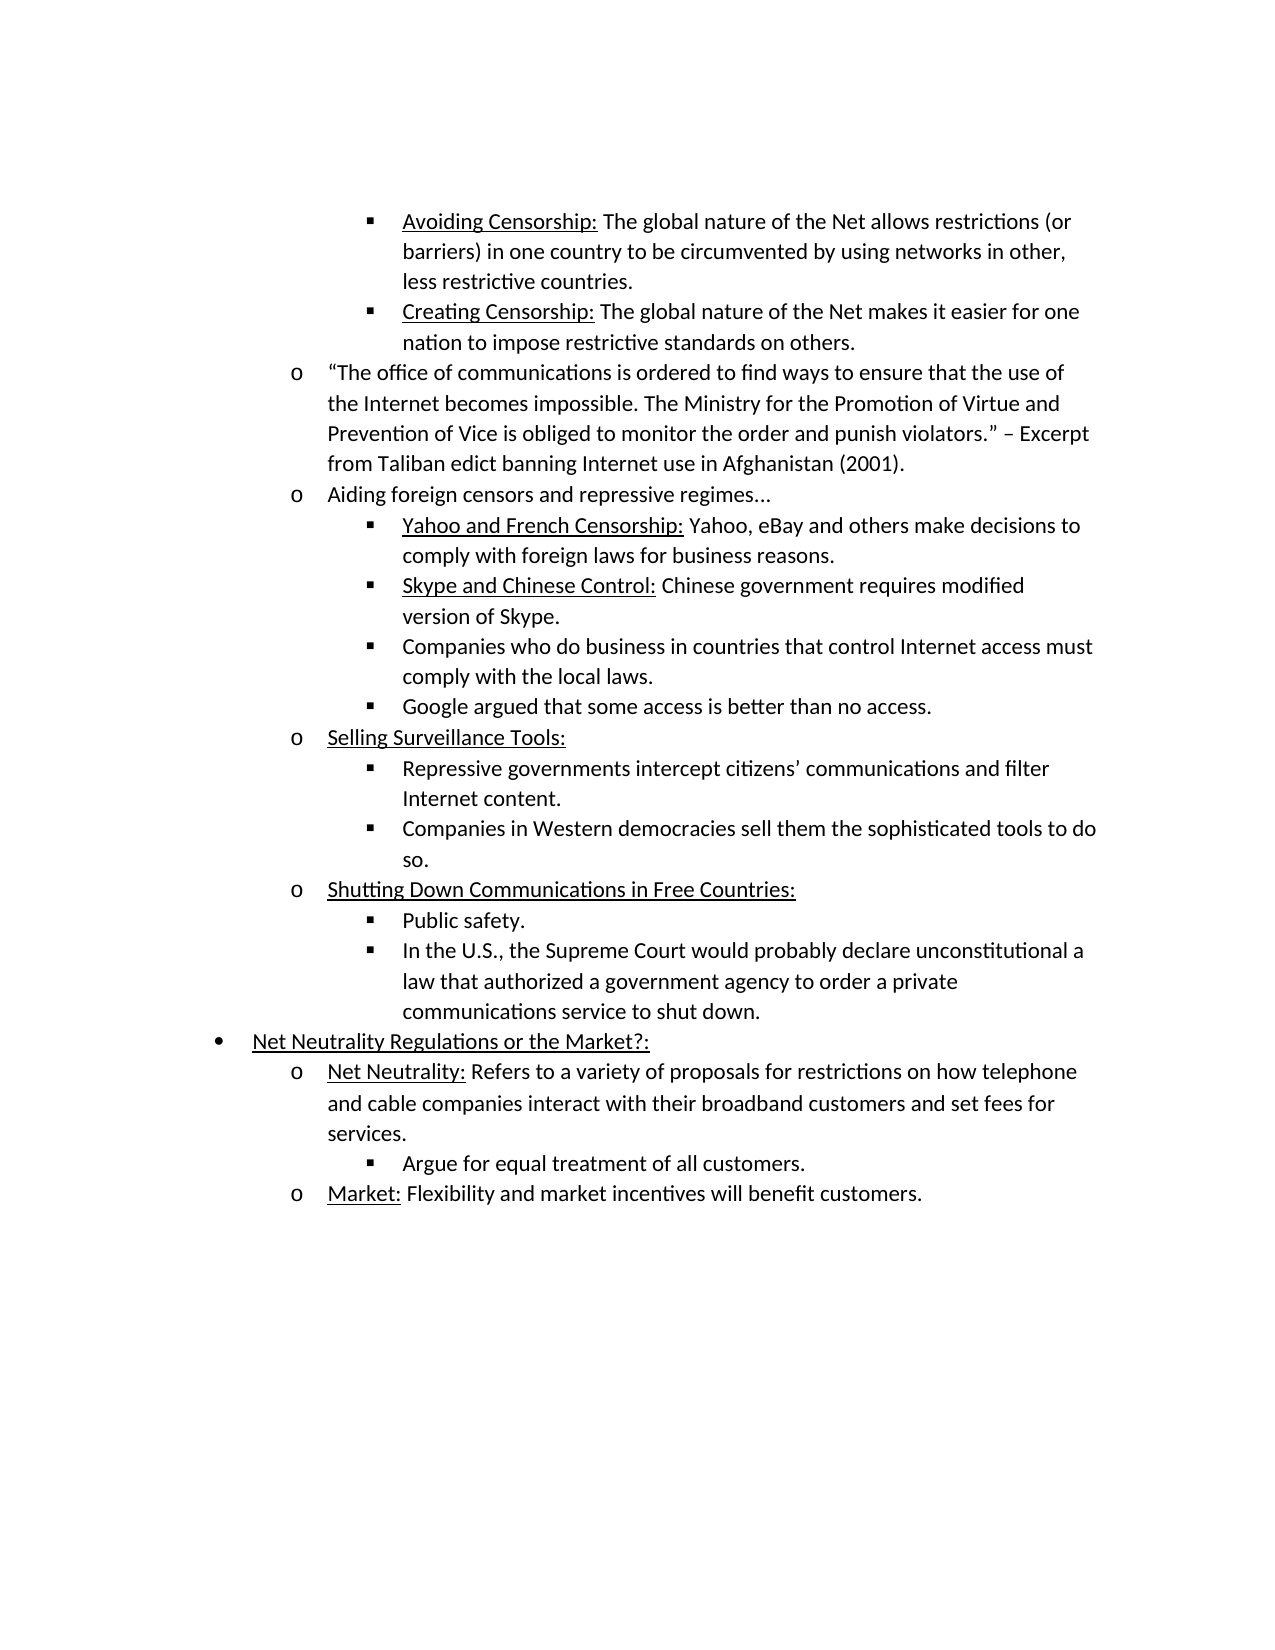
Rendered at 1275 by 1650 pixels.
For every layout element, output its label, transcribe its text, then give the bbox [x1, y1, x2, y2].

list Market: Flexibility and market incentives will benefit customers. [290, 1179, 1098, 1209]
list Yahoo and French Censorship: Yahoo, eBay and others make decisions to comply with foreign laws for business reasons. [365, 511, 1098, 569]
list In the U.S., the Supreme Court would probably declare unconstitutional a law that authorized a government agency to order a private communications service to shut down. [365, 937, 1098, 1025]
list Avoiding Censorship: The global nature of the Net allows restrictions (or barriers) in one country to be circumvented by using networks in other, less restrictive countries. [365, 207, 1098, 295]
list Repressive governments intercept citizens’ communications and filter Internet content. [365, 754, 1098, 812]
list Skype and Chinese Control: Chinese government requires modified version of Skype. [365, 572, 1098, 630]
list Aiding foreign censors and repressive regimes... [290, 480, 1098, 509]
list Companies in Western democracies sell them the sophisticated tools to do so. [365, 814, 1098, 873]
list Argue for equal treatment of all customers. [365, 1149, 1098, 1177]
list Creating Censorship: The global nature of the Net makes it easier for one nation to impose restrictive standards on others. [365, 297, 1098, 356]
list Public safety. [365, 906, 1098, 934]
list Companies who do business in countries that control Internet access must comply with the local laws. [365, 632, 1098, 690]
list Shutting Down Communications in Free Countries: [290, 875, 1098, 904]
list Net Neutrality: Refers to a variety of proposals for restrictions on how telephone and cable companies interact with their broadband customers and set fees for services. [290, 1057, 1098, 1147]
list Google argued that some access is better than no access. [365, 692, 1098, 721]
list “The office of communications is ordered to find ways to ensure that the use of the Internet becomes impossible. The Ministry for the Promotion of Virtue and Prevention of Vice is obliged to monitor the order and punish violators.” – Excerpt from Taliban edict banning Internet use in Afghanistan (2001). [290, 358, 1098, 478]
list Net Neutrality Regulations or the Market?: [215, 1027, 1098, 1055]
list Selling Surveillance Tools: [290, 723, 1098, 752]
